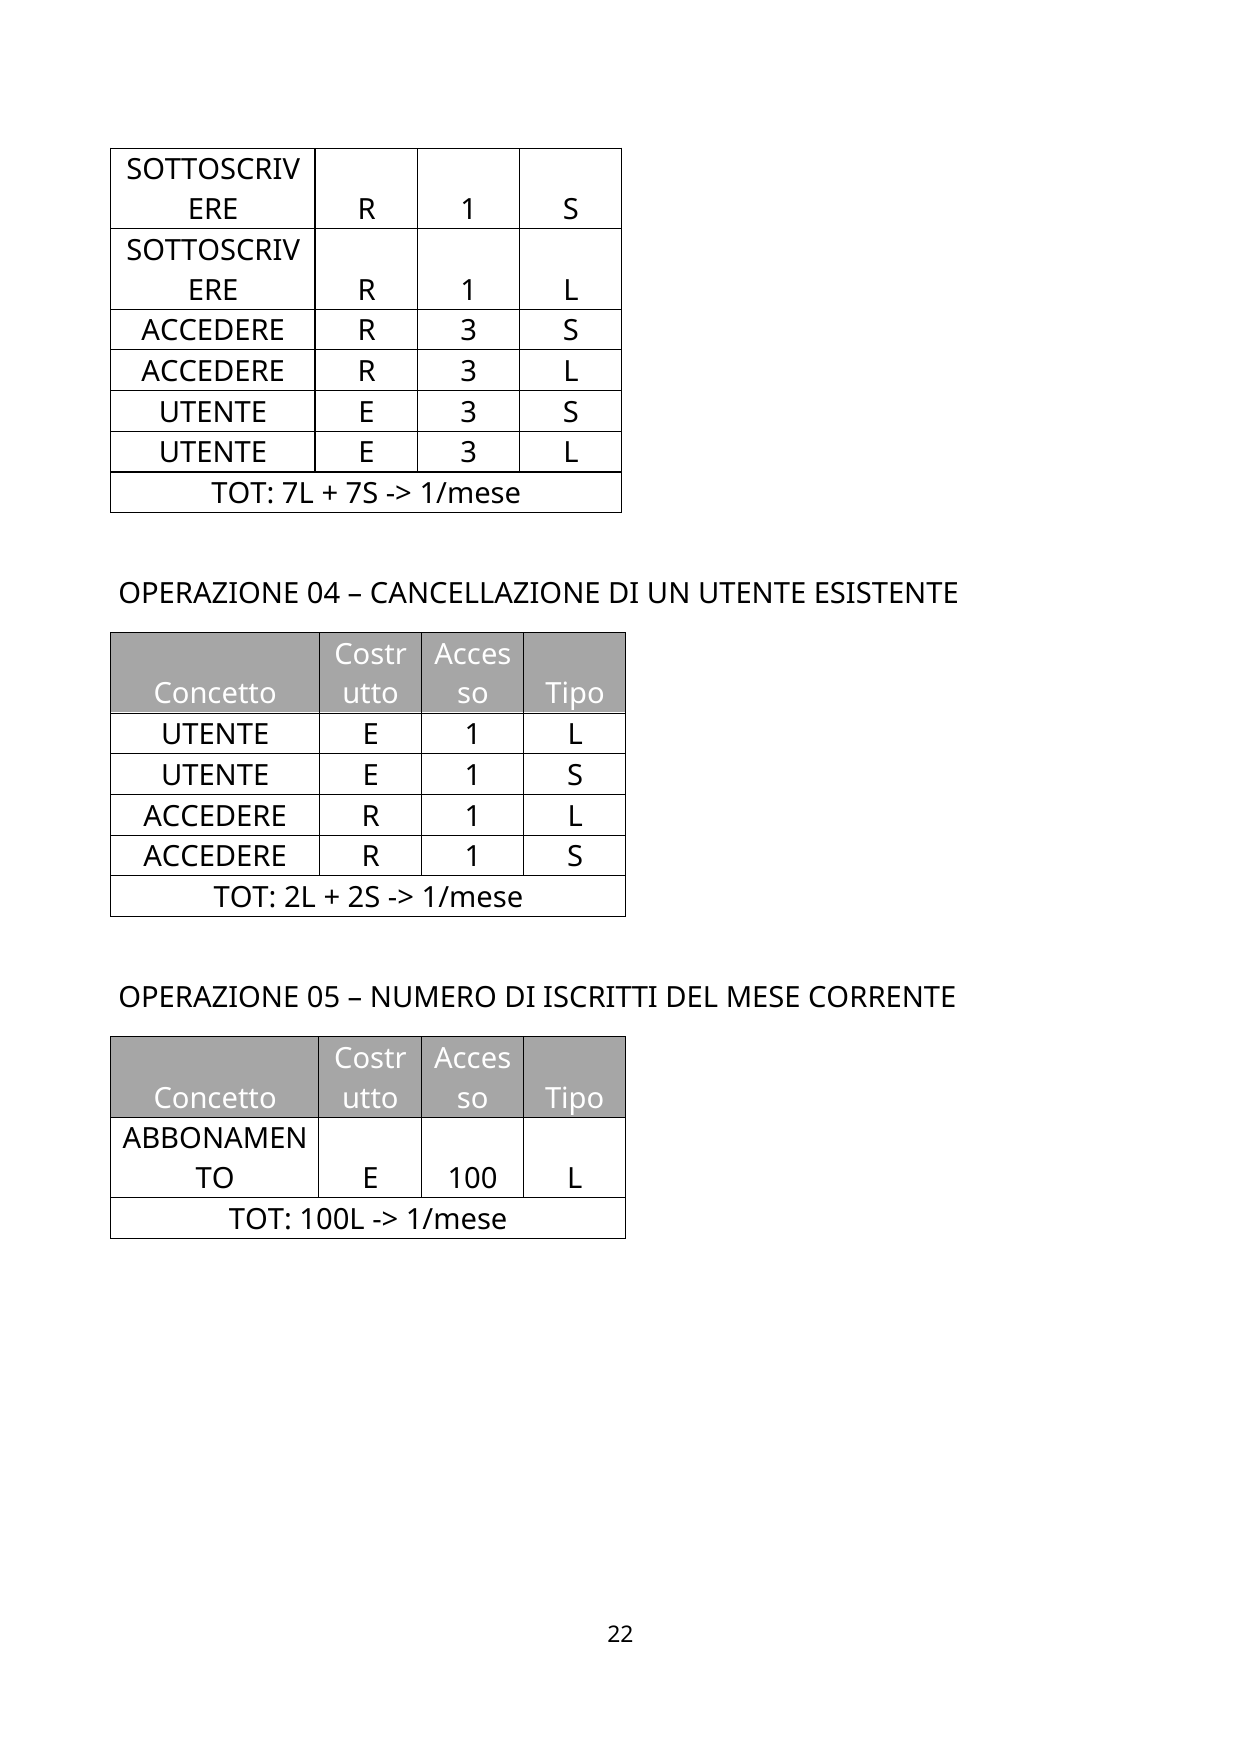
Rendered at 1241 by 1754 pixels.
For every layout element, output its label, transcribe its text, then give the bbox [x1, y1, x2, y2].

table_cell SOTTOSCRIVERE [111, 229, 314, 308]
table_cell UTENTE [111, 432, 314, 471]
table_header Tipo [524, 1037, 625, 1117]
table_cell 1 [422, 836, 523, 875]
table_cell 3 [418, 391, 519, 431]
text OPERAZIONE 05 – NUMERO DI ISCRITTI DEL MESE CORRENTE [118, 977, 1122, 1016]
table_cell S [524, 754, 625, 794]
table_cell S [520, 391, 621, 431]
table_header Accesso [422, 633, 523, 712]
table_cell L [524, 795, 625, 835]
table_cell R [316, 350, 417, 390]
table_cell R [320, 795, 421, 835]
table_cell 1 [422, 754, 523, 794]
table_cell SOTTOSCRIVERE [111, 149, 314, 228]
table_cell R [316, 149, 417, 228]
table_cell TOT: 2L + 2S -> 1/mese [111, 876, 625, 916]
table_cell 1 [422, 795, 523, 835]
table_cell L [520, 432, 621, 471]
table_cell E [316, 432, 417, 471]
table_cell ACCEDERE [111, 836, 319, 875]
table_cell E [320, 714, 421, 753]
table_cell L [520, 350, 621, 390]
table_cell 3 [418, 310, 519, 349]
table_cell S [520, 149, 621, 228]
table_cell UTENTE [111, 754, 319, 794]
table_cell TOT: 100L -> 1/mese [111, 1198, 625, 1238]
table_cell 1 [422, 714, 523, 753]
table_cell R [316, 310, 417, 349]
table_cell L [520, 229, 621, 308]
table_cell S [524, 836, 625, 875]
table_header Concetto [111, 633, 319, 712]
text OPERAZIONE 04 – CANCELLAZIONE DI UN UTENTE ESISTENTE [118, 573, 1122, 612]
table_cell 3 [418, 350, 519, 390]
table_header Costrutto [320, 633, 421, 712]
table_header Tipo [524, 633, 625, 712]
table_cell ACCEDERE [111, 310, 314, 349]
table_cell 1 [418, 149, 519, 228]
table_cell L [524, 1118, 625, 1197]
table_cell ACCEDERE [111, 350, 314, 390]
table_cell S [520, 310, 621, 349]
table_cell E [316, 391, 417, 431]
table_cell UTENTE [111, 391, 314, 431]
table_cell L [524, 714, 625, 753]
table_cell R [316, 229, 417, 308]
table_header Accesso [422, 1037, 523, 1117]
table_cell 3 [418, 432, 519, 471]
table_cell E [320, 754, 421, 794]
table_cell E [319, 1118, 421, 1197]
table_cell ACCEDERE [111, 795, 319, 835]
table_cell UTENTE [111, 714, 319, 753]
table_cell ABBONAMENTO [111, 1118, 318, 1197]
table_cell R [320, 836, 421, 875]
table_header Costrutto [319, 1037, 421, 1117]
table_header Concetto [111, 1037, 318, 1117]
table_cell 1 [418, 229, 519, 308]
table_cell 100 [422, 1118, 523, 1197]
table_cell TOT: 7L + 7S -> 1/mese [111, 473, 621, 512]
